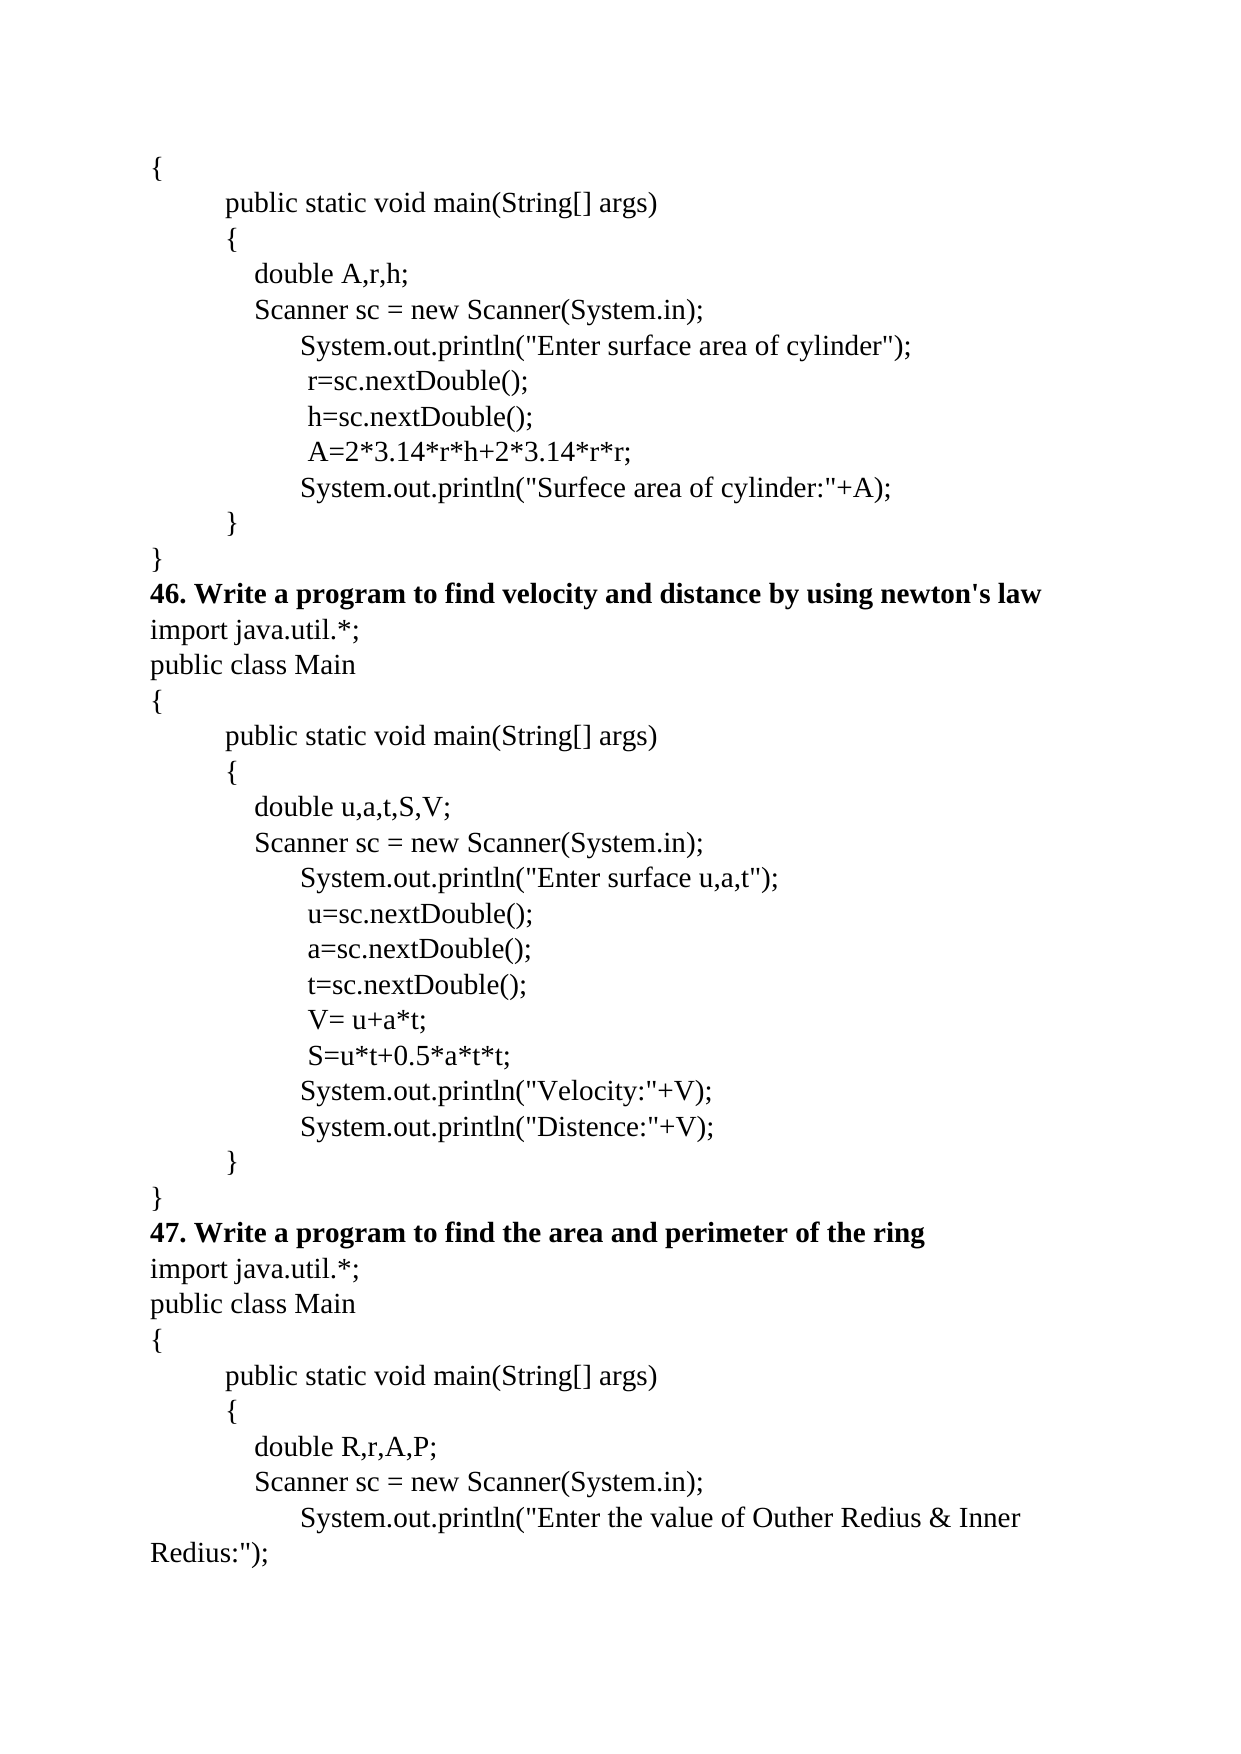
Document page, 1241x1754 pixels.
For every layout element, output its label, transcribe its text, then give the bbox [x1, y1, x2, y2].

text t=sc.nextDouble(); [150, 967, 1090, 1001]
text h=sc.nextDouble(); [150, 399, 1090, 432]
text System.out.println("Enter surface u,a,t"); [150, 860, 1090, 894]
text double R,r,A,P; [150, 1429, 1090, 1462]
text { [150, 150, 1090, 183]
text A=2*3.14*r*h+2*3.14*r*r; [150, 434, 1090, 468]
text V= u+a*t; [150, 1002, 1090, 1036]
text System.out.println("Enter surface area of cylinder"); [150, 328, 1090, 361]
text 47. Write a program to find the area and perimeter of the ring [150, 1216, 1090, 1249]
text } [150, 505, 1090, 539]
text System.out.println("Surfece area of cylinder:"+A); [150, 470, 1090, 503]
text import java.util.*; [150, 612, 1090, 645]
text { [150, 754, 1090, 787]
text System.out.println("Enter the value of Outher Redius & Inner Redius:"); [150, 1500, 1090, 1569]
text { [150, 221, 1090, 254]
text System.out.println("Velocity:"+V); [150, 1073, 1090, 1107]
text r=sc.nextDouble(); [150, 363, 1090, 397]
text { [150, 1393, 1090, 1427]
text public class Main [150, 647, 1090, 681]
text Scanner sc = new Scanner(System.in); [150, 1464, 1090, 1498]
text { [150, 683, 1090, 716]
text } [150, 541, 1090, 574]
text double u,a,t,S,V; [150, 789, 1090, 823]
text Scanner sc = new Scanner(System.in); [150, 292, 1090, 326]
text System.out.println("Distence:"+V); [150, 1109, 1090, 1143]
text } [150, 1180, 1090, 1214]
text public static void main(String[] args) [150, 718, 1090, 752]
text { [150, 1322, 1090, 1356]
text a=sc.nextDouble(); [150, 931, 1090, 965]
text import java.util.*; [150, 1251, 1090, 1285]
text public static void main(String[] args) [150, 186, 1090, 219]
text S=u*t+0.5*a*t*t; [150, 1038, 1090, 1072]
text public class Main [150, 1287, 1090, 1320]
text } [150, 1144, 1090, 1178]
text Scanner sc = new Scanner(System.in); [150, 825, 1090, 858]
text public static void main(String[] args) [150, 1358, 1090, 1391]
text 46. Write a program to find velocity and distance by using newton's law [150, 576, 1090, 610]
text u=sc.nextDouble(); [150, 896, 1090, 929]
text double A,r,h; [150, 257, 1090, 290]
